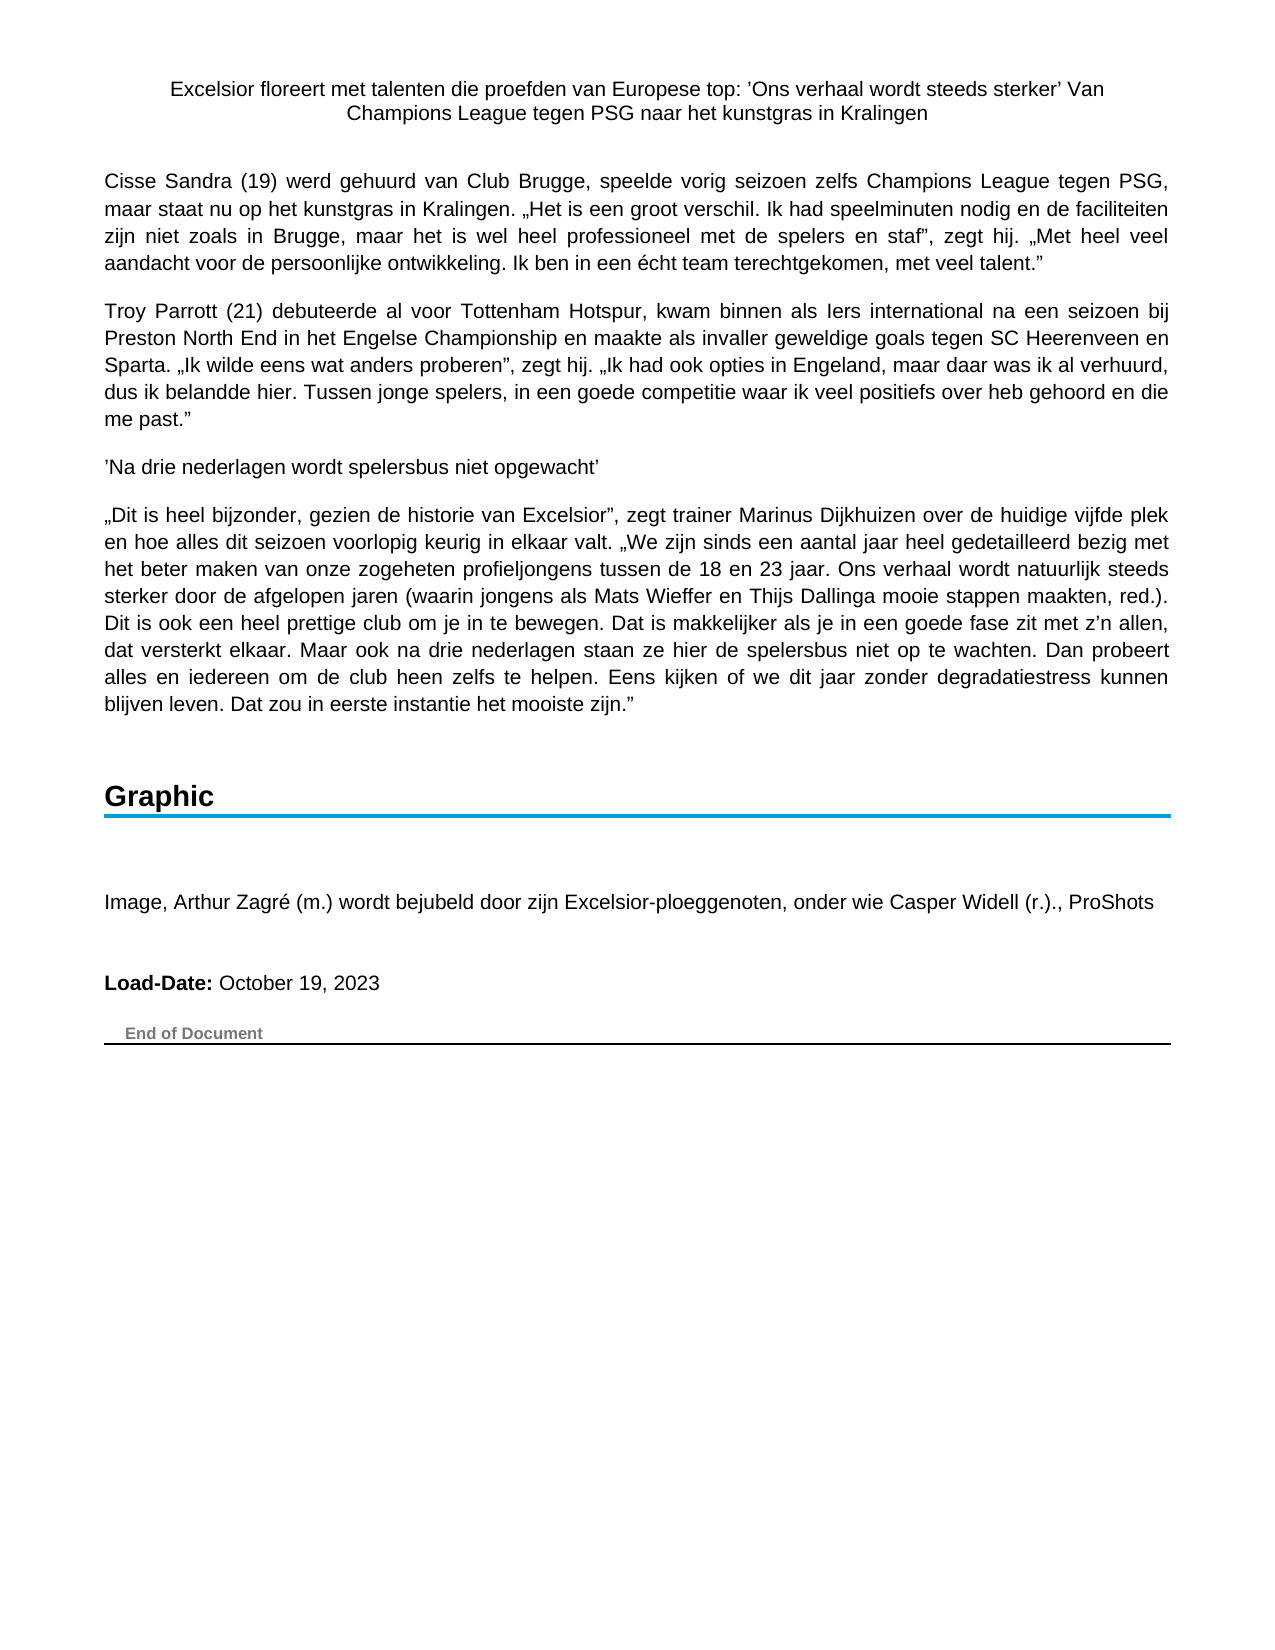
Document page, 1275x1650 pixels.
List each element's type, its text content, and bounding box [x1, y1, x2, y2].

text Graphic [104, 741, 1171, 812]
text Load-Date: October 19, 2023 [104, 939, 1171, 995]
text Troy Parrott (21) debuteerde al voor Tottenham Hotspur, kwam binnen als Iers international na een seizoen bij Preston North End in het Engelse Championship en maakte als invaller geweldige goals tegen SC Heerenveen en Sparta. „Ik wilde eens wat anders proberen”, zegt hij. „Ik had ook opties in Engeland, maar daar was ik al verhuurd, dus ik belandde hier. Tussen jonge spelers, in een goede competitie waar ik veel positiefs over heb gehoord en die me past.” [104, 295, 1171, 431]
text Cisse Sandra (19) werd gehuurd van Club Brugge, speelde vorig seizoen zelfs Champions League tegen PSG, maar staat nu op het kunstgras in Kralingen. „Het is een groot verschil. Ik had speelminuten nodig en de faciliteiten zijn niet zoals in Brugge, maar het is wel heel professioneel met de spelers en staf”, zegt hij. „Met heel veel aandacht voor de persoonlijke ontwikkeling. Ik ben in een écht team terechtgekomen, met veel talent.” [104, 166, 1171, 274]
text Image, Arthur Zagré (m.) wordt bejubeld door zijn Excelsior-ploeggenoten, onder wie Casper Widell (r.)., ProShots [104, 887, 1171, 914]
text End of Document [125, 1023, 1171, 1043]
text ’Na drie nederlagen wordt spelersbus niet opgewacht’ [104, 452, 1171, 479]
text „Dit is heel bijzonder, gezien de historie van Excelsior”, zegt trainer Marinus Dijkhuizen over de huidige vijfde plek en hoe alles dit seizoen voorlopig keurig in elkaar valt. „We zijn sinds een aantal jaar heel gedetailleerd bezig met het beter maken van onze zogeheten profieljongens tussen de 18 en 23 jaar. Ons verhaal wordt natuurlijk steeds sterker door de afgelopen jaren (waarin jongens als Mats Wieffer en Thijs Dallinga mooie stappen maakten, red.). Dit is ook een heel prettige club om je in te bewegen. Dat is makkelijker als je in een goede fase zit met z’n allen, dat versterkt elkaar. Maar ook na drie nederlagen staan ze hier de spelersbus niet op te wachten. Dan probeert alles en iedereen om de club heen zelfs te helpen. Eens kijken of we dit jaar zonder degradatiestress kunnen blijven leven. Dat zou in eerste instantie het mooiste zijn.” [104, 499, 1171, 716]
